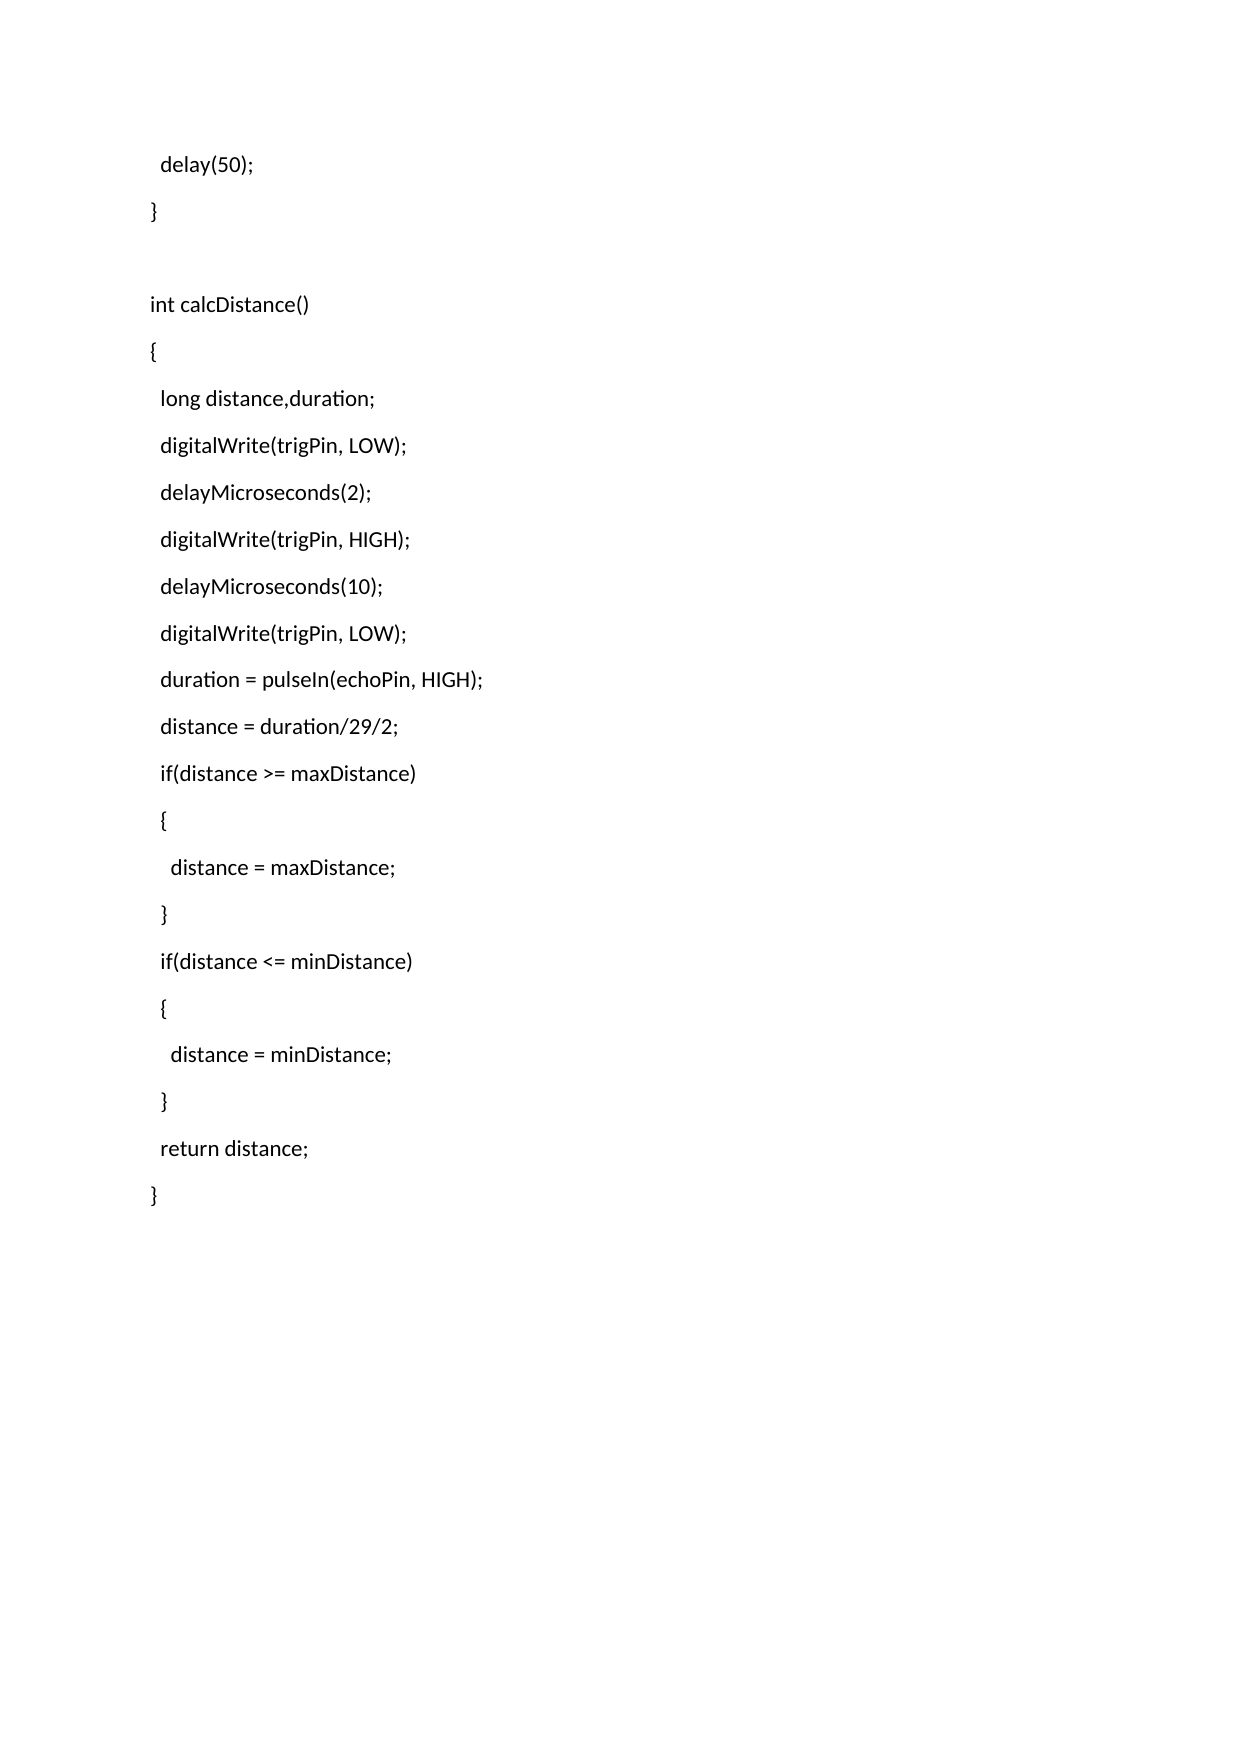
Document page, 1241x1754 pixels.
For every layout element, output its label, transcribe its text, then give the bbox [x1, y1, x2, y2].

text } [150, 1087, 1090, 1116]
text if(distance <= minDistance) [150, 947, 1090, 975]
text return distance; [150, 1134, 1090, 1162]
text distance = minDistance; [150, 1041, 1090, 1069]
text { [150, 994, 1090, 1022]
text } [150, 1181, 1090, 1209]
text distance = duration/29/2; [150, 712, 1090, 741]
text int calcDistance() [150, 291, 1090, 319]
text delayMicroseconds(2); [150, 478, 1090, 506]
text delay(50); [150, 150, 1090, 178]
text distance = maxDistance; [150, 853, 1090, 881]
text digitalWrite(trigPin, LOW); [150, 619, 1090, 647]
text delayMicroseconds(10); [150, 572, 1090, 600]
text if(distance >= maxDistance) [150, 759, 1090, 787]
text duration = pulseIn(echoPin, HIGH); [150, 666, 1090, 694]
text { [150, 806, 1090, 834]
text digitalWrite(trigPin, LOW); [150, 431, 1090, 459]
text } [150, 900, 1090, 928]
text { [150, 337, 1090, 366]
text } [150, 197, 1090, 225]
text long distance,duration; [150, 384, 1090, 412]
text digitalWrite(trigPin, HIGH); [150, 525, 1090, 553]
